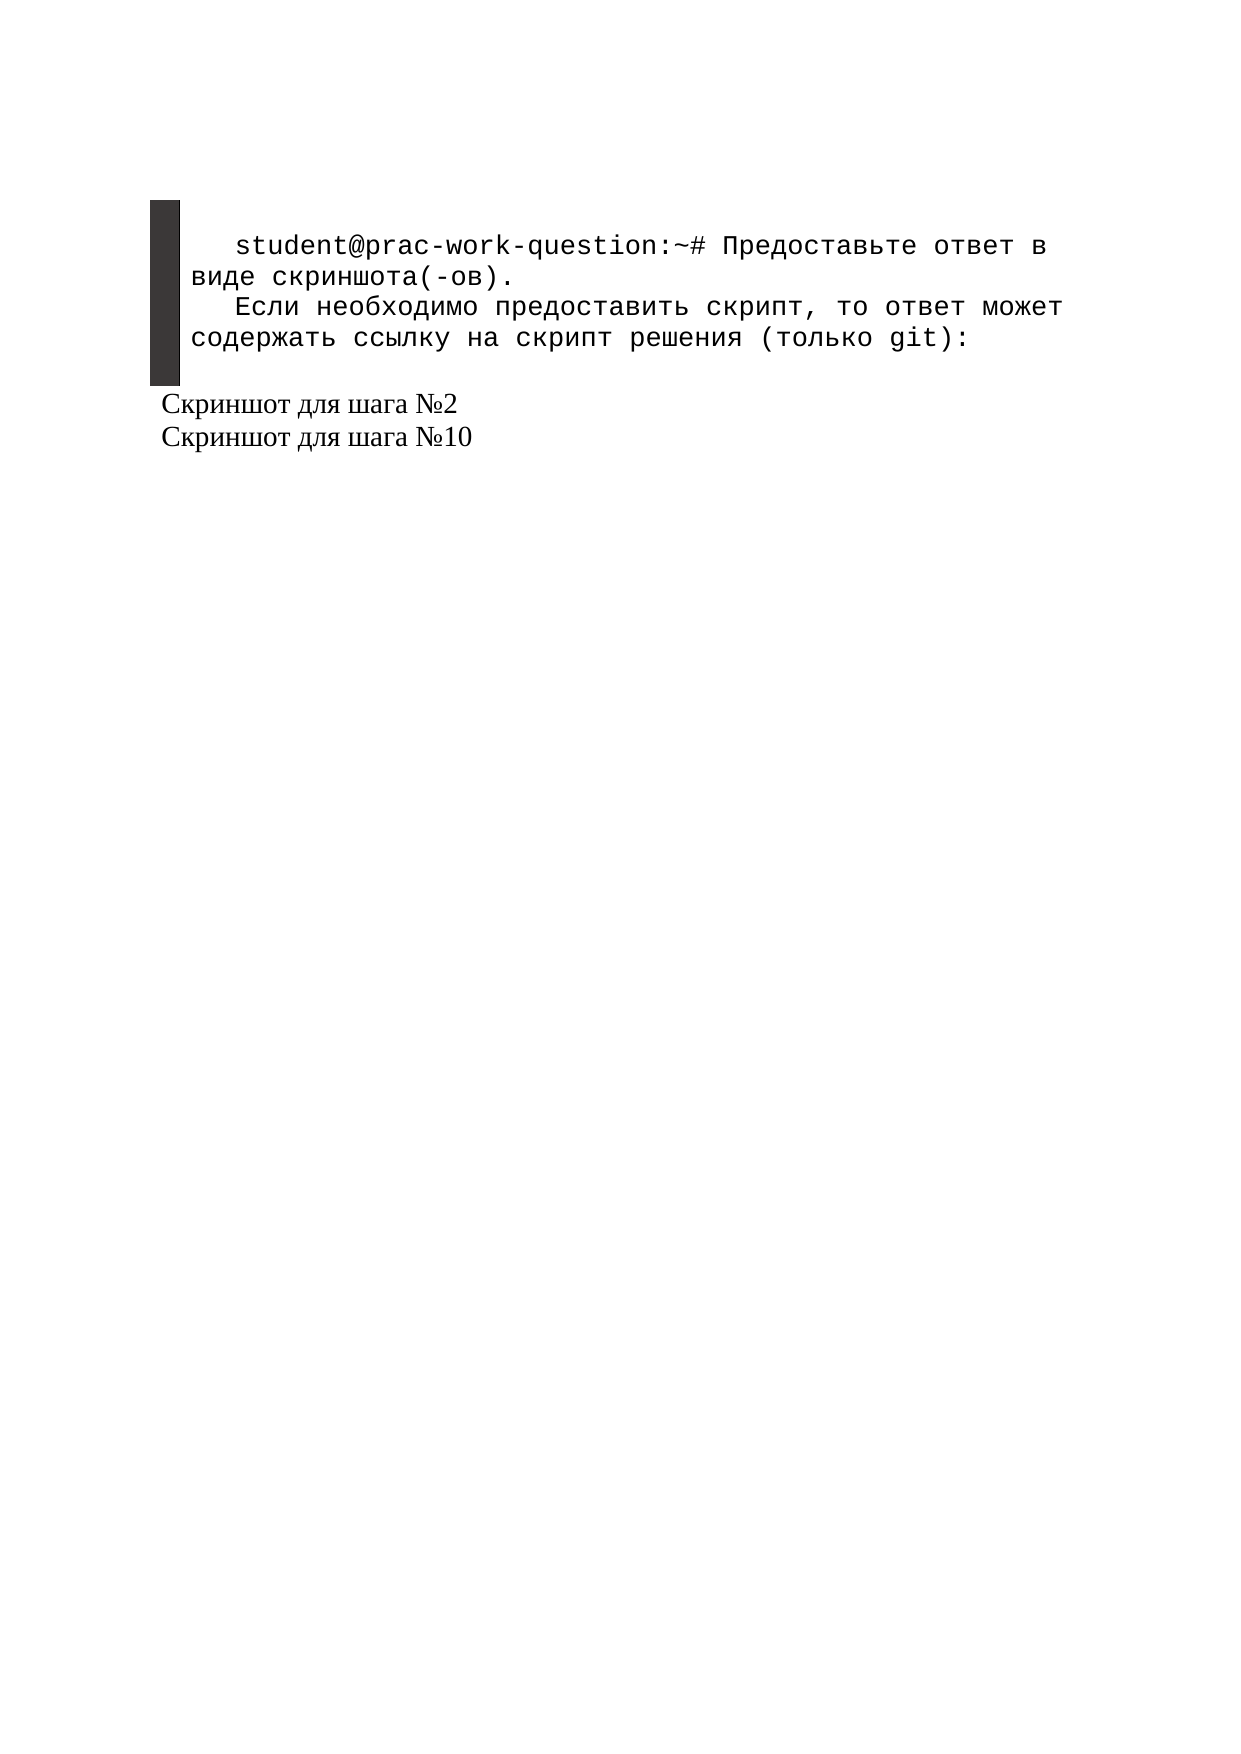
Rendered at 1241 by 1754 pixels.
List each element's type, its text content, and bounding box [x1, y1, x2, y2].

table_header student@prac-work-question:~# Предоставьте ответ в виде скриншота(-ов). Если необходимо предоставить скрипт, то ответ может содержать ссылку на скрипт решения (только git): [180, 200, 1123, 386]
table_cell Скриншот для шага №2 Скриншот для шага №10 [150, 386, 1123, 814]
table_header [150, 200, 179, 386]
